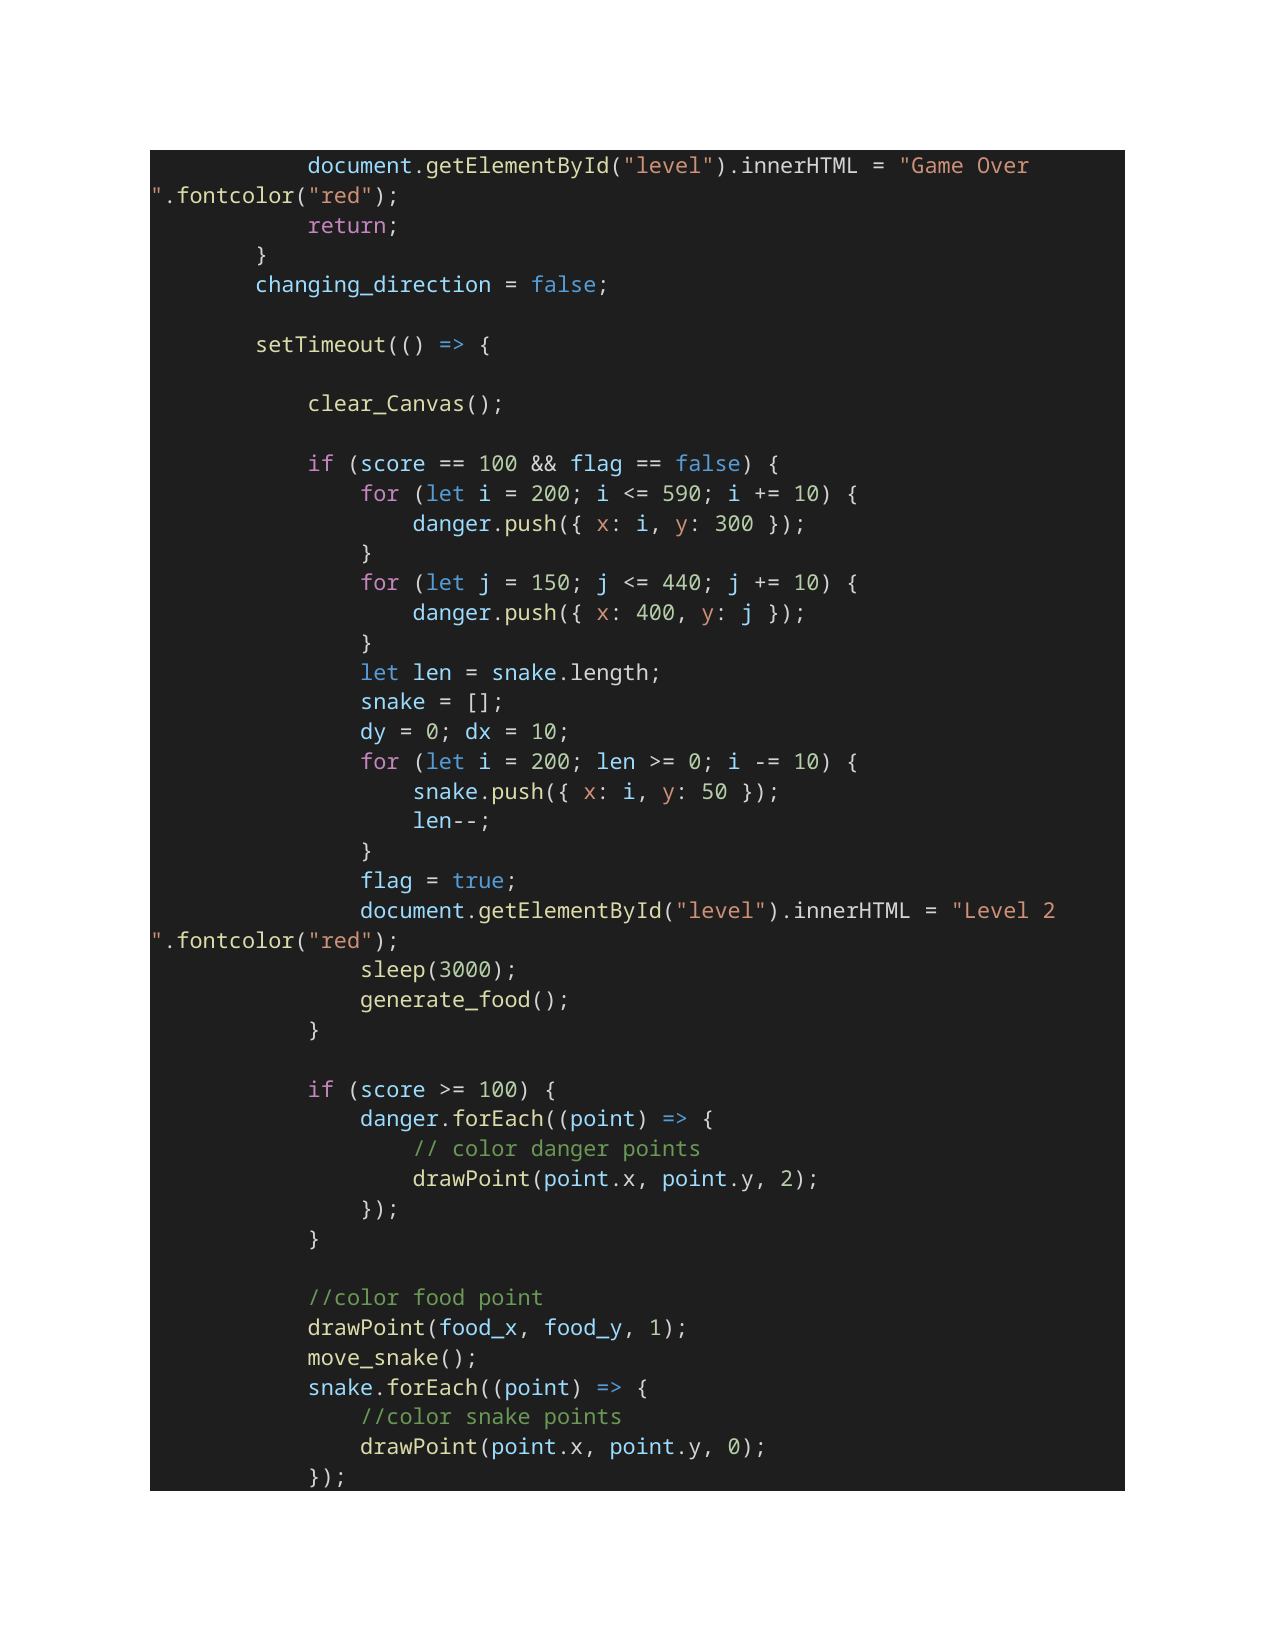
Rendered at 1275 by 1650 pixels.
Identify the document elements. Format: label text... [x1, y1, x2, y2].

text } [150, 239, 1125, 269]
text //color snake points [150, 1401, 1125, 1431]
text drawPoint(point.x, point.y, 0); [150, 1431, 1125, 1461]
text } [150, 1222, 1125, 1252]
text } [150, 537, 1125, 567]
text snake = []; [150, 686, 1125, 716]
text // color danger points [150, 1133, 1125, 1163]
text } [150, 835, 1125, 865]
text drawPoint(food_x, food_y, 1); [150, 1312, 1125, 1342]
text //color food point [150, 1282, 1125, 1312]
text document.getElementById("level").innerHTML = "Game Over".fontcolor("red"); [150, 150, 1125, 209]
text drawPoint(point.x, point.y, 2); [150, 1163, 1125, 1193]
text danger.push({ x: 400, y: j }); [150, 597, 1125, 627]
text return; [150, 209, 1125, 239]
text snake.forEach((point) => { [150, 1371, 1125, 1401]
text for (let j = 150; j <= 440; j += 10) { [150, 567, 1125, 597]
text for (let i = 200; i <= 590; i += 10) { [150, 478, 1125, 507]
text danger.push({ x: i, y: 300 }); [150, 507, 1125, 537]
text }); [150, 1461, 1125, 1491]
text flag = true; [150, 865, 1125, 895]
text for (let i = 200; len >= 0; i -= 10) { [150, 746, 1125, 776]
text clear_Canvas(); [150, 388, 1125, 418]
text danger.forEach((point) => { [150, 1103, 1125, 1133]
text }); [150, 1193, 1125, 1222]
text snake.push({ x: i, y: 50 }); [150, 776, 1125, 805]
text move_snake(); [150, 1342, 1125, 1371]
text setTimeout(() => { [150, 329, 1125, 358]
text document.getElementById("level").innerHTML = "Level 2".fontcolor("red"); [150, 895, 1125, 954]
text generate_food(); [150, 984, 1125, 1014]
text let len = snake.length; [150, 656, 1125, 686]
text dy = 0; dx = 10; [150, 716, 1125, 746]
text len--; [150, 805, 1125, 835]
text if (score >= 100) { [150, 1073, 1125, 1103]
text changing_direction = false; [150, 269, 1125, 299]
text } [150, 627, 1125, 656]
text } [150, 1014, 1125, 1044]
text sleep(3000); [150, 954, 1125, 984]
text if (score == 100 && flag == false) { [150, 448, 1125, 478]
